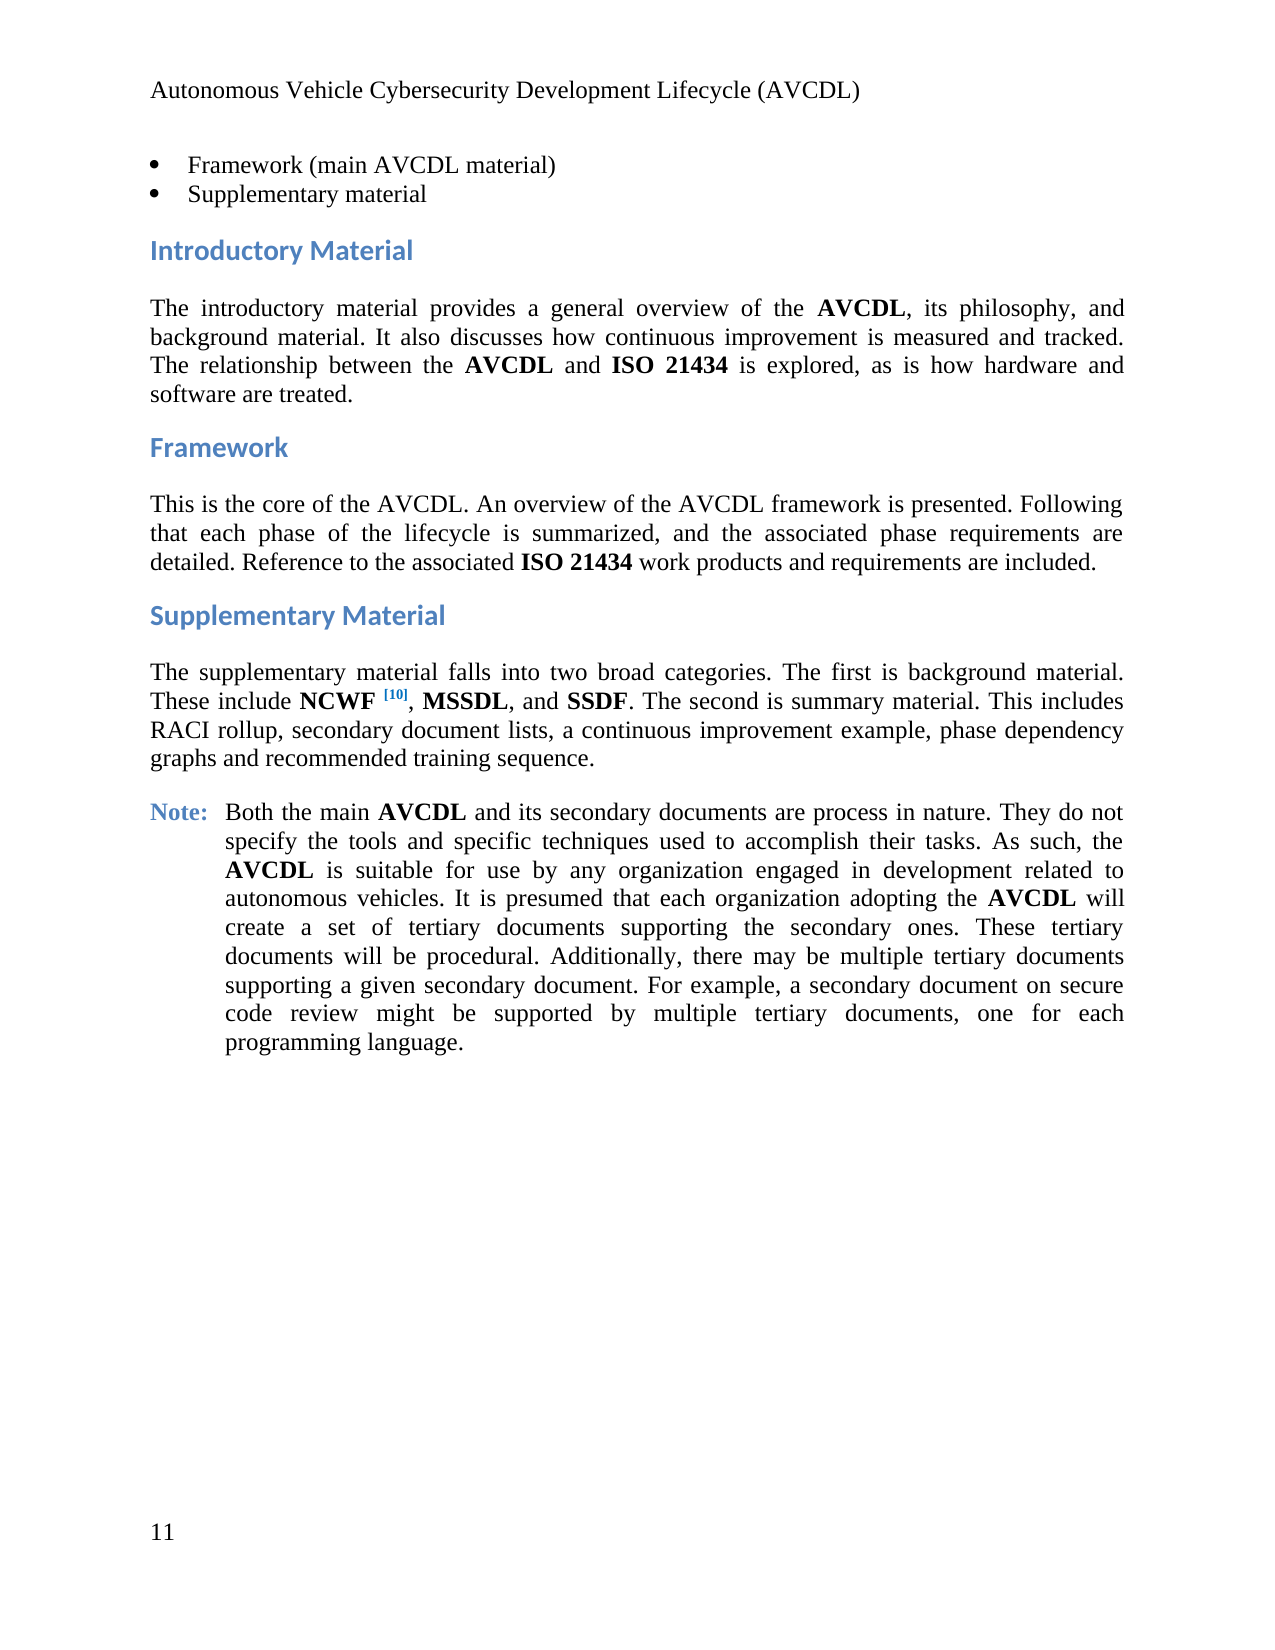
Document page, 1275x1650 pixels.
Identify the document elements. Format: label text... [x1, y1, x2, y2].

subtitle Framework [150, 429, 1125, 464]
text This is the core of the AVCDL. An overview of the AVCDL framework is presented. Following that each phase of the lifecycle is summarized, and the associated phase requirements are detailed. Reference to the associated ISO 21434 work products and requirements are included. [150, 489, 1125, 576]
subtitle Introductory Material [150, 232, 1125, 268]
list Framework (main AVCDL material) [150, 150, 1125, 179]
text Note: Both the main AVCDL and its secondary documents are process in nature. They do not specify the tools and specific techniques used to accomplish their tasks. As such, the AVCDL is suitable for use by any organization engaged in development related to autonomous vehicles. It is presumed that each organization adopting the AVCDL will create a set of tertiary documents supporting the secondary ones. These tertiary documents will be procedural. Additionally, there may be multiple tertiary documents supporting a given secondary document. For example, a secondary document on secure code review might be supported by multiple tertiary documents, one for each programming language. [150, 797, 1125, 1056]
subtitle Supplementary Material [150, 597, 1125, 632]
text The supplementary material falls into two broad categories. The first is background material. These include NCWF [10], MSSDL, and SSDF. The second is summary material. This includes RACI rollup, secondary document lists, a continuous improvement example, phase dependency graphs and recommended training sequence. [150, 657, 1125, 772]
list Supplementary material [150, 179, 1125, 207]
text The introductory material provides a general overview of the AVCDL, its philosophy, and background material. It also discusses how continuous improvement is measured and tracked. The relationship between the AVCDL and ISO 21434 is explored, as is how hardware and software are treated. [150, 293, 1125, 408]
